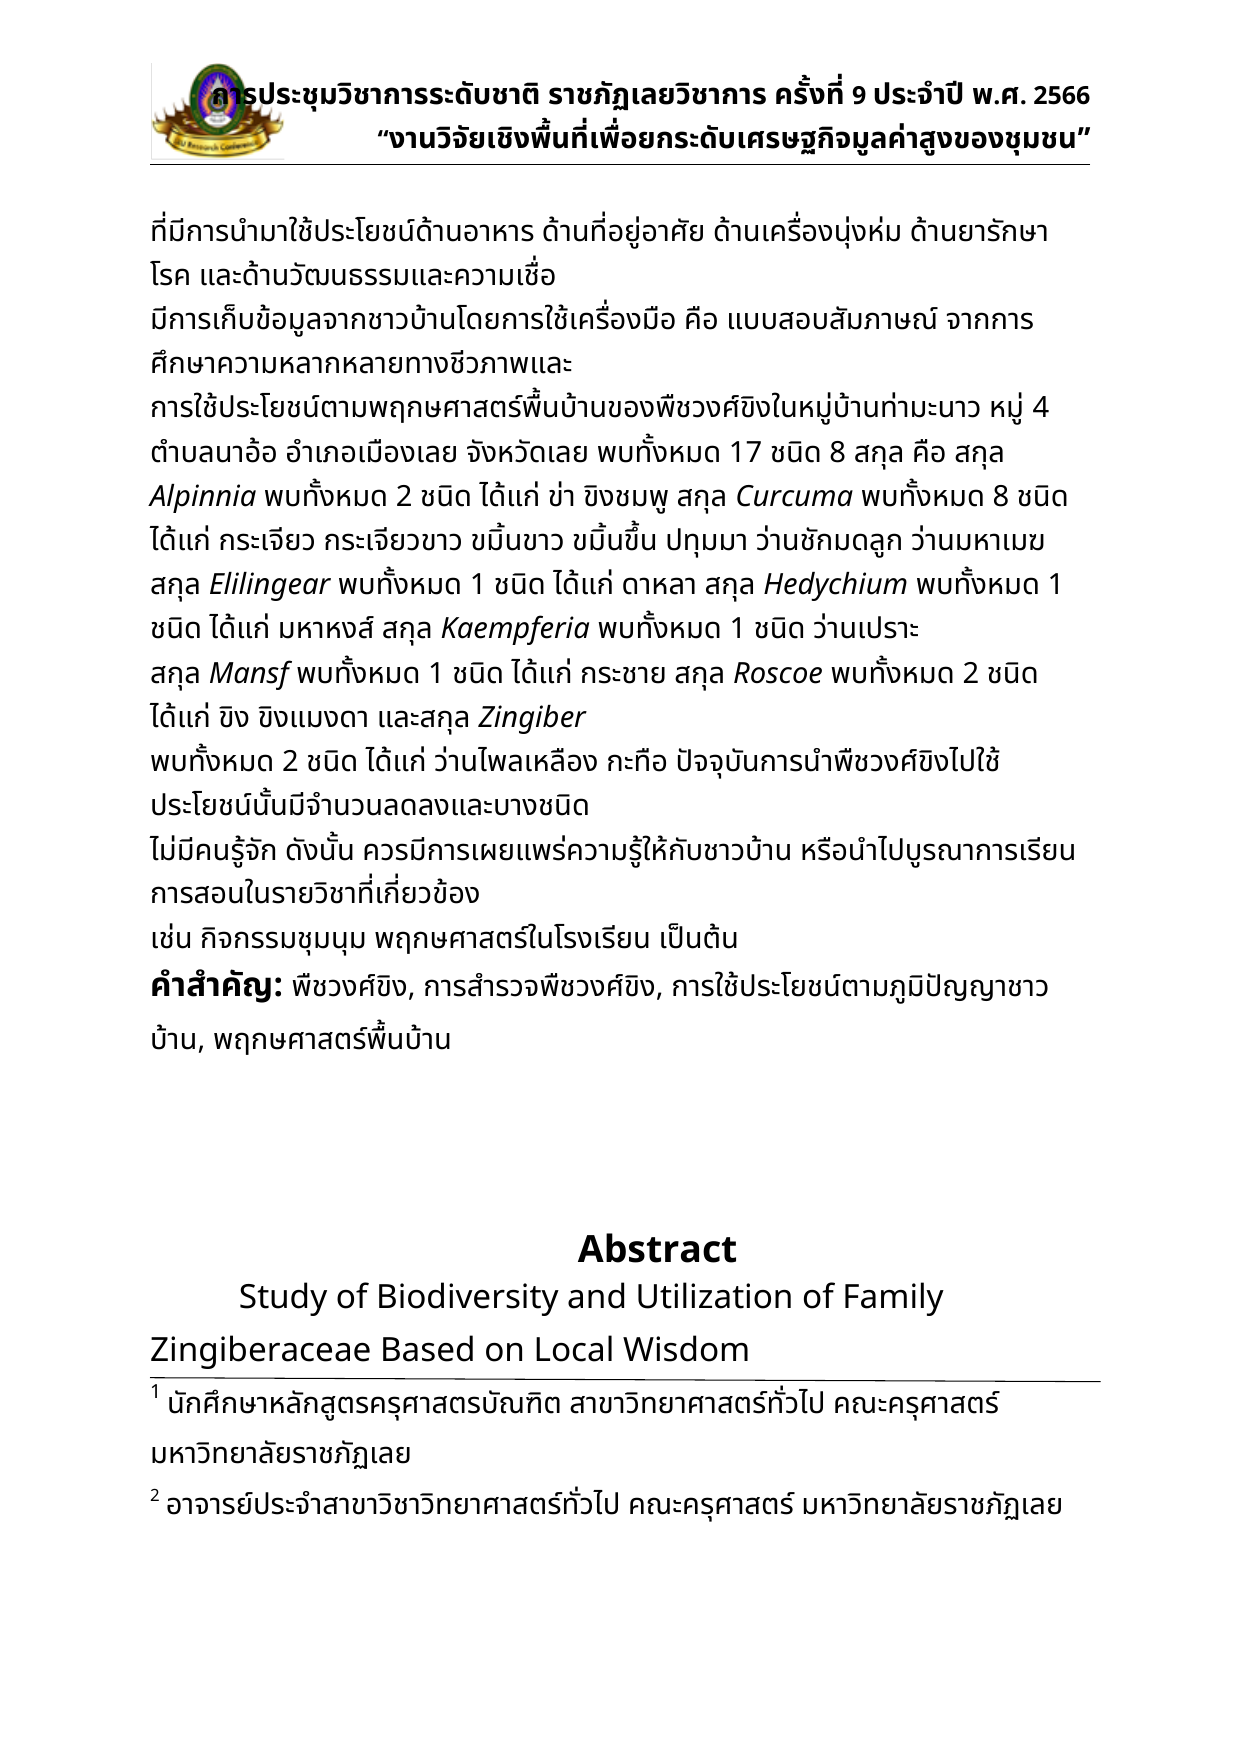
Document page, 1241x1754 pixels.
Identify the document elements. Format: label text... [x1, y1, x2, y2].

text Study of Biodiversity and Utilization of Family Zingiberaceae Based on Local Wisdom [150, 1273, 1090, 1371]
text คำสำคัญ: พืชวงศ์ขิง, การสำรวจพืชวงศ์ขิง, การใช้ประโยชน์ตามภูมิปัญญาชาวบ้าน, พฤกษศาสตร์พื้นบ้าน [150, 961, 1090, 1063]
text Abstract [150, 1222, 1090, 1273]
text 1นักศึกษาหลักสูตรครุศาสตรบัณฑิต สาขาวิทยาศาสตร์ทั่วไป คณะครุศาสตร์ มหาวิทยาลัยราชภัฏเลย [150, 1379, 1090, 1477]
picture [150, 63, 285, 161]
text 2อาจารย์ประจำสาขาวิชาวิทยาศาสตร์ทั่วไป คณะครุศาสตร์ มหาวิทยาลัยราชภัฏเลย [150, 1484, 1090, 1528]
